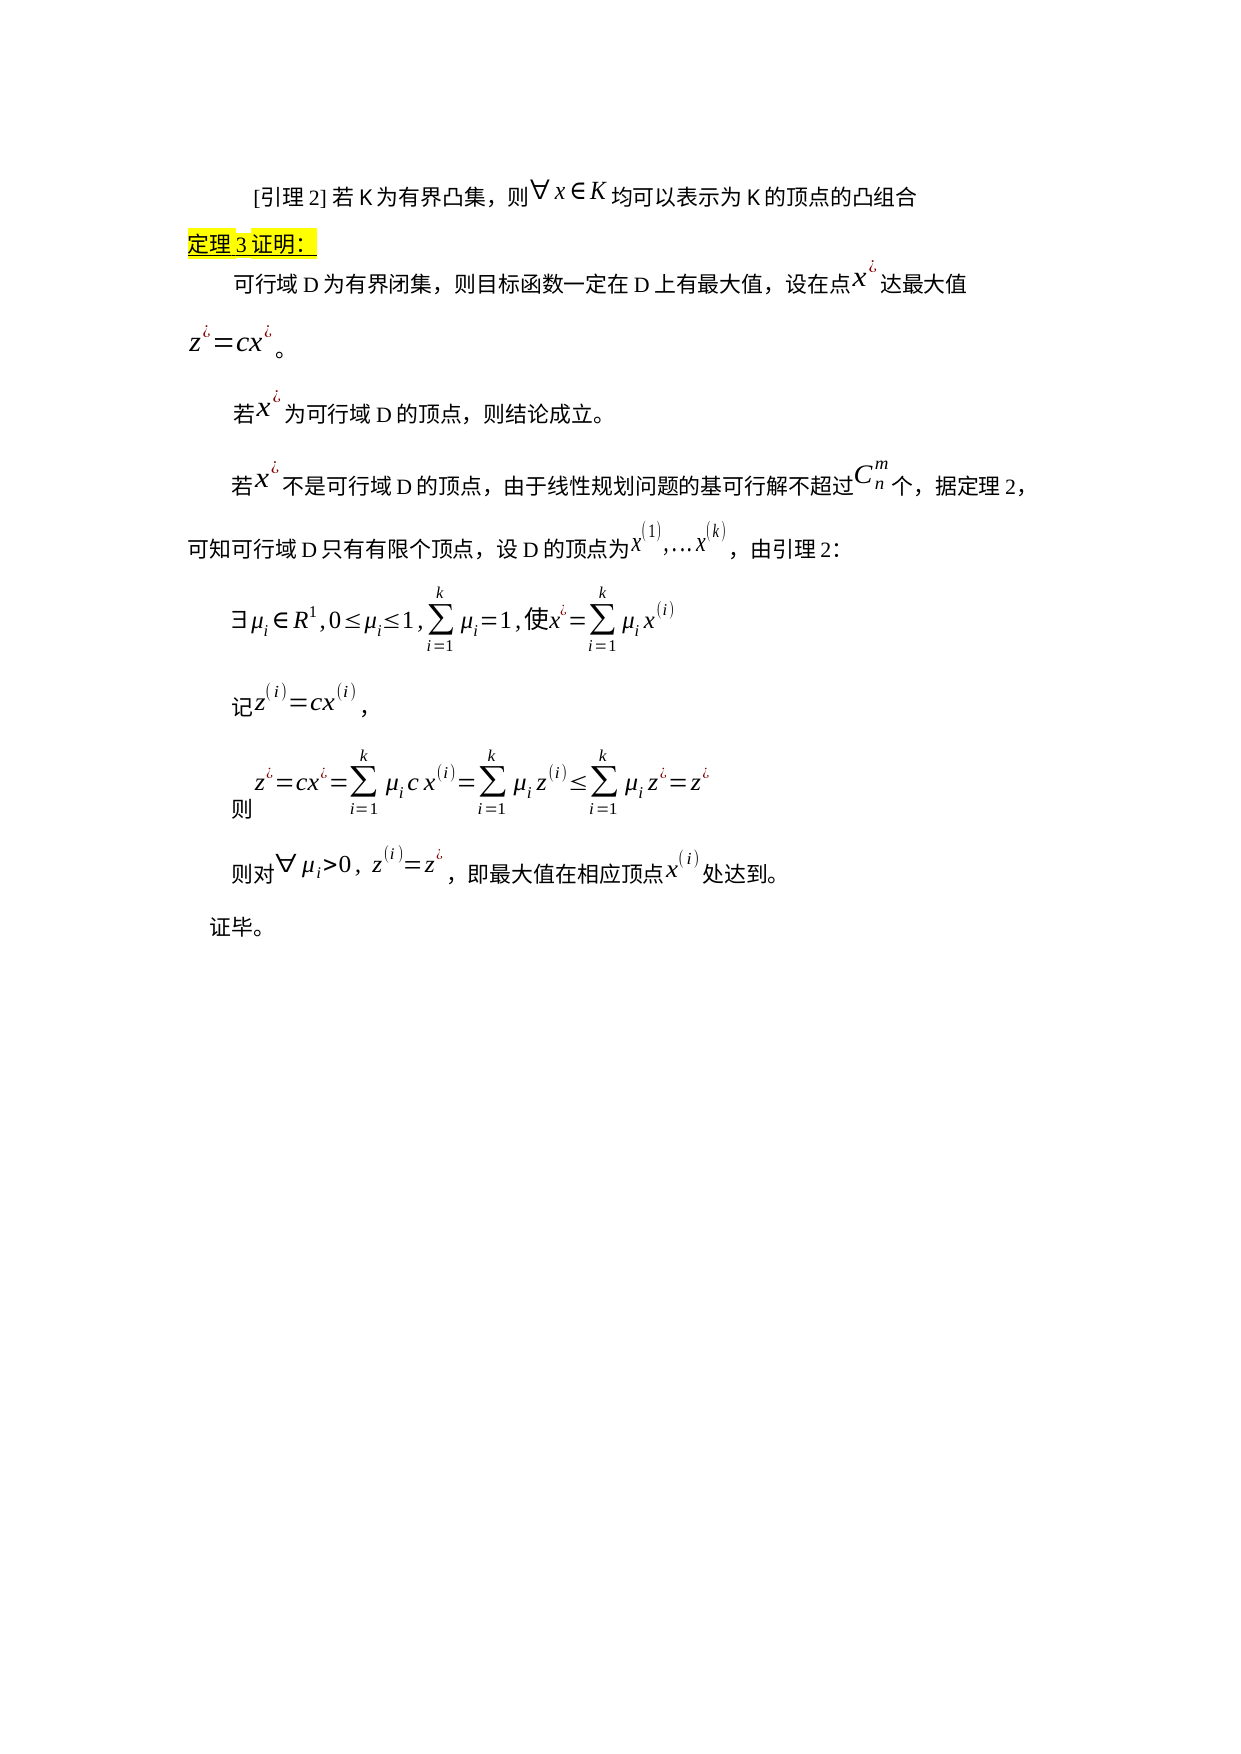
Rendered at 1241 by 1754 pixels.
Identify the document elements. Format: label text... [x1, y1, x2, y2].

text 则对，即最大值在相应顶点处达到。 [187, 844, 1053, 909]
text 可行域D为有界闭集，则目标函数一定在D上有最大值，设在点达最大值。 [187, 259, 1053, 389]
text 若为可行域D的顶点，则结论成立。 [187, 389, 1053, 454]
text [引理2] 若K为有界凸集，则均可以表示为K的顶点的凸组合 [187, 162, 1053, 227]
text 记， [187, 682, 1053, 747]
text 则 [187, 747, 1053, 844]
text 定理3证明： [187, 227, 1053, 259]
text 证毕。 [187, 909, 1053, 942]
text 若不是可行域D的顶点，由于线性规划问题的基可行解不超过个，据定理2，可知可行域D只有有限个顶点，设D的顶点为，由引理2： [187, 454, 1053, 584]
